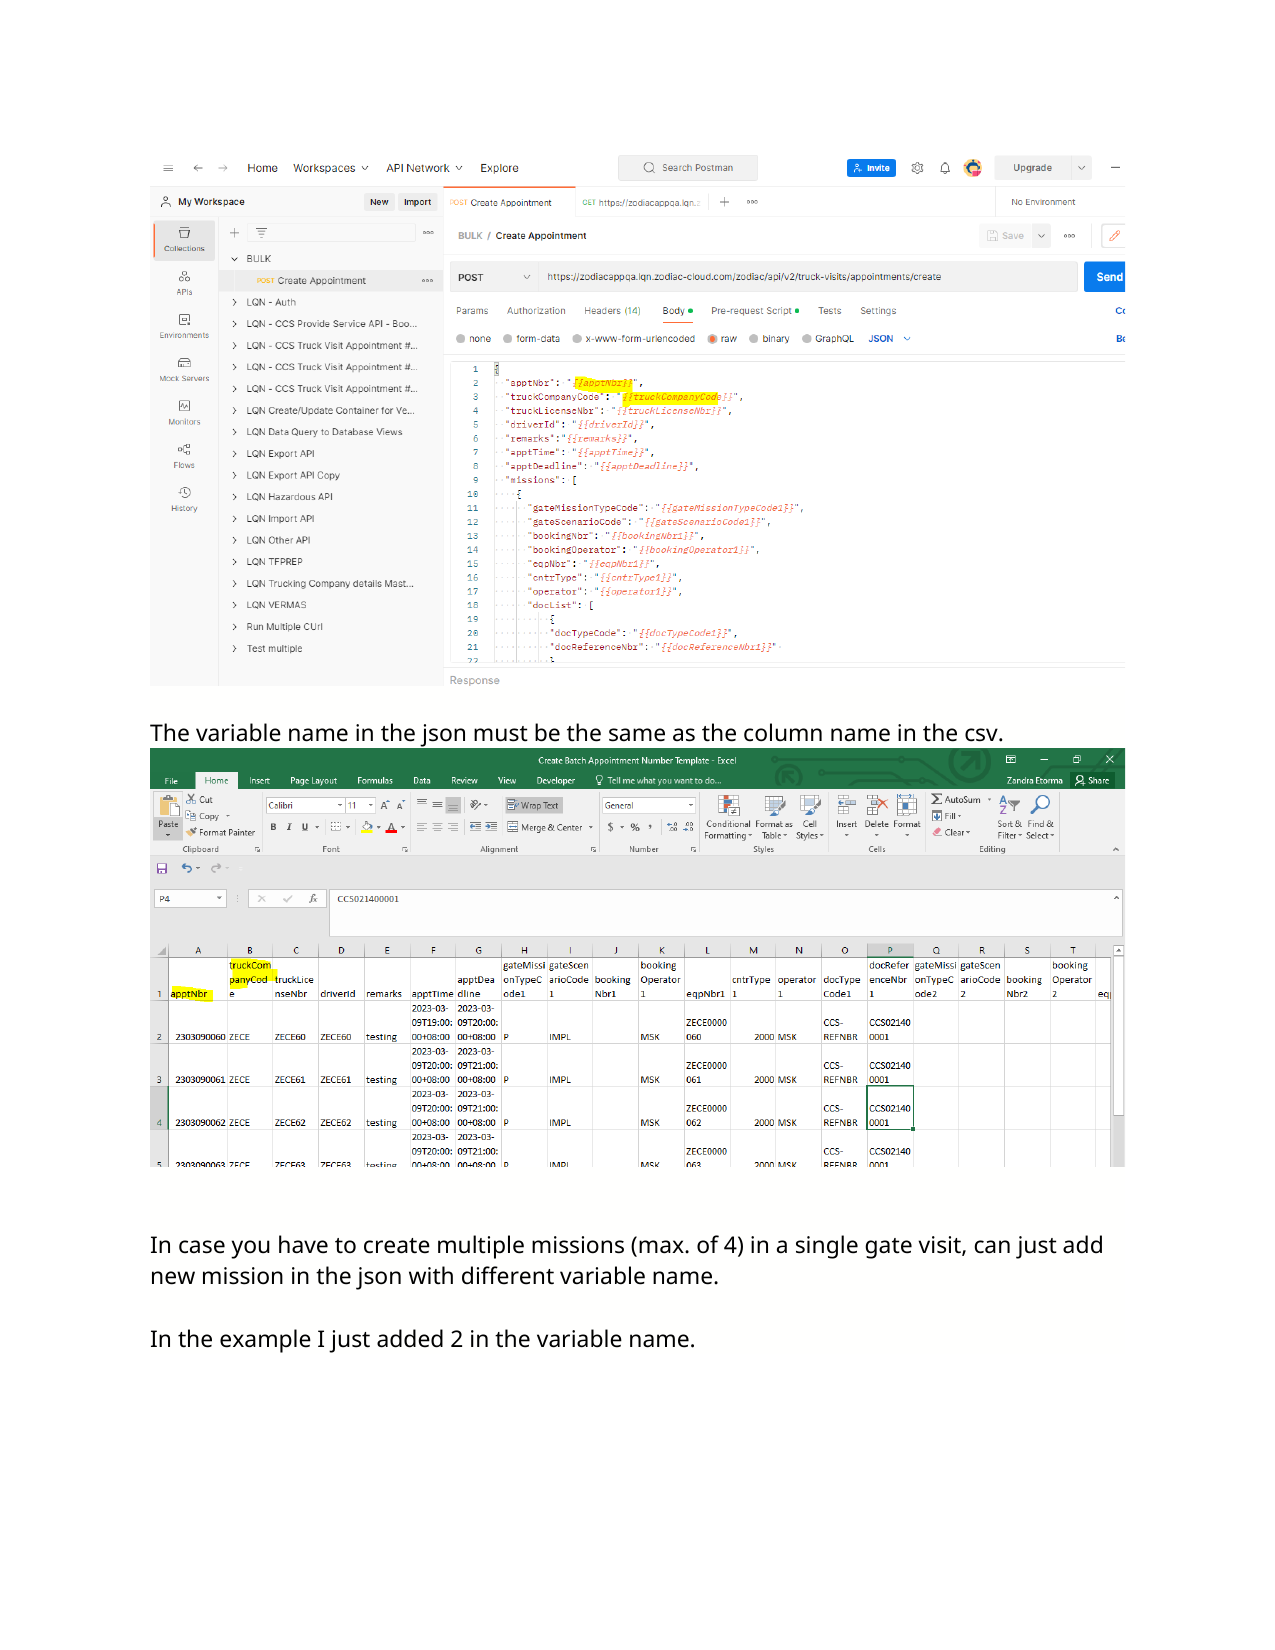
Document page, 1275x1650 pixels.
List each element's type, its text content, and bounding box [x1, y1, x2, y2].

text In case you have to create multiple missions (max. of 4) in a single gate visit, can just add new mission in the json with different variable name. [150, 1229, 1125, 1291]
picture [150, 150, 1125, 686]
text In the example I just added 2 in the variable name. [150, 1323, 1125, 1354]
picture [150, 748, 1125, 1167]
text The variable name in the json must be the same as the column name in the csv. [150, 717, 1125, 748]
